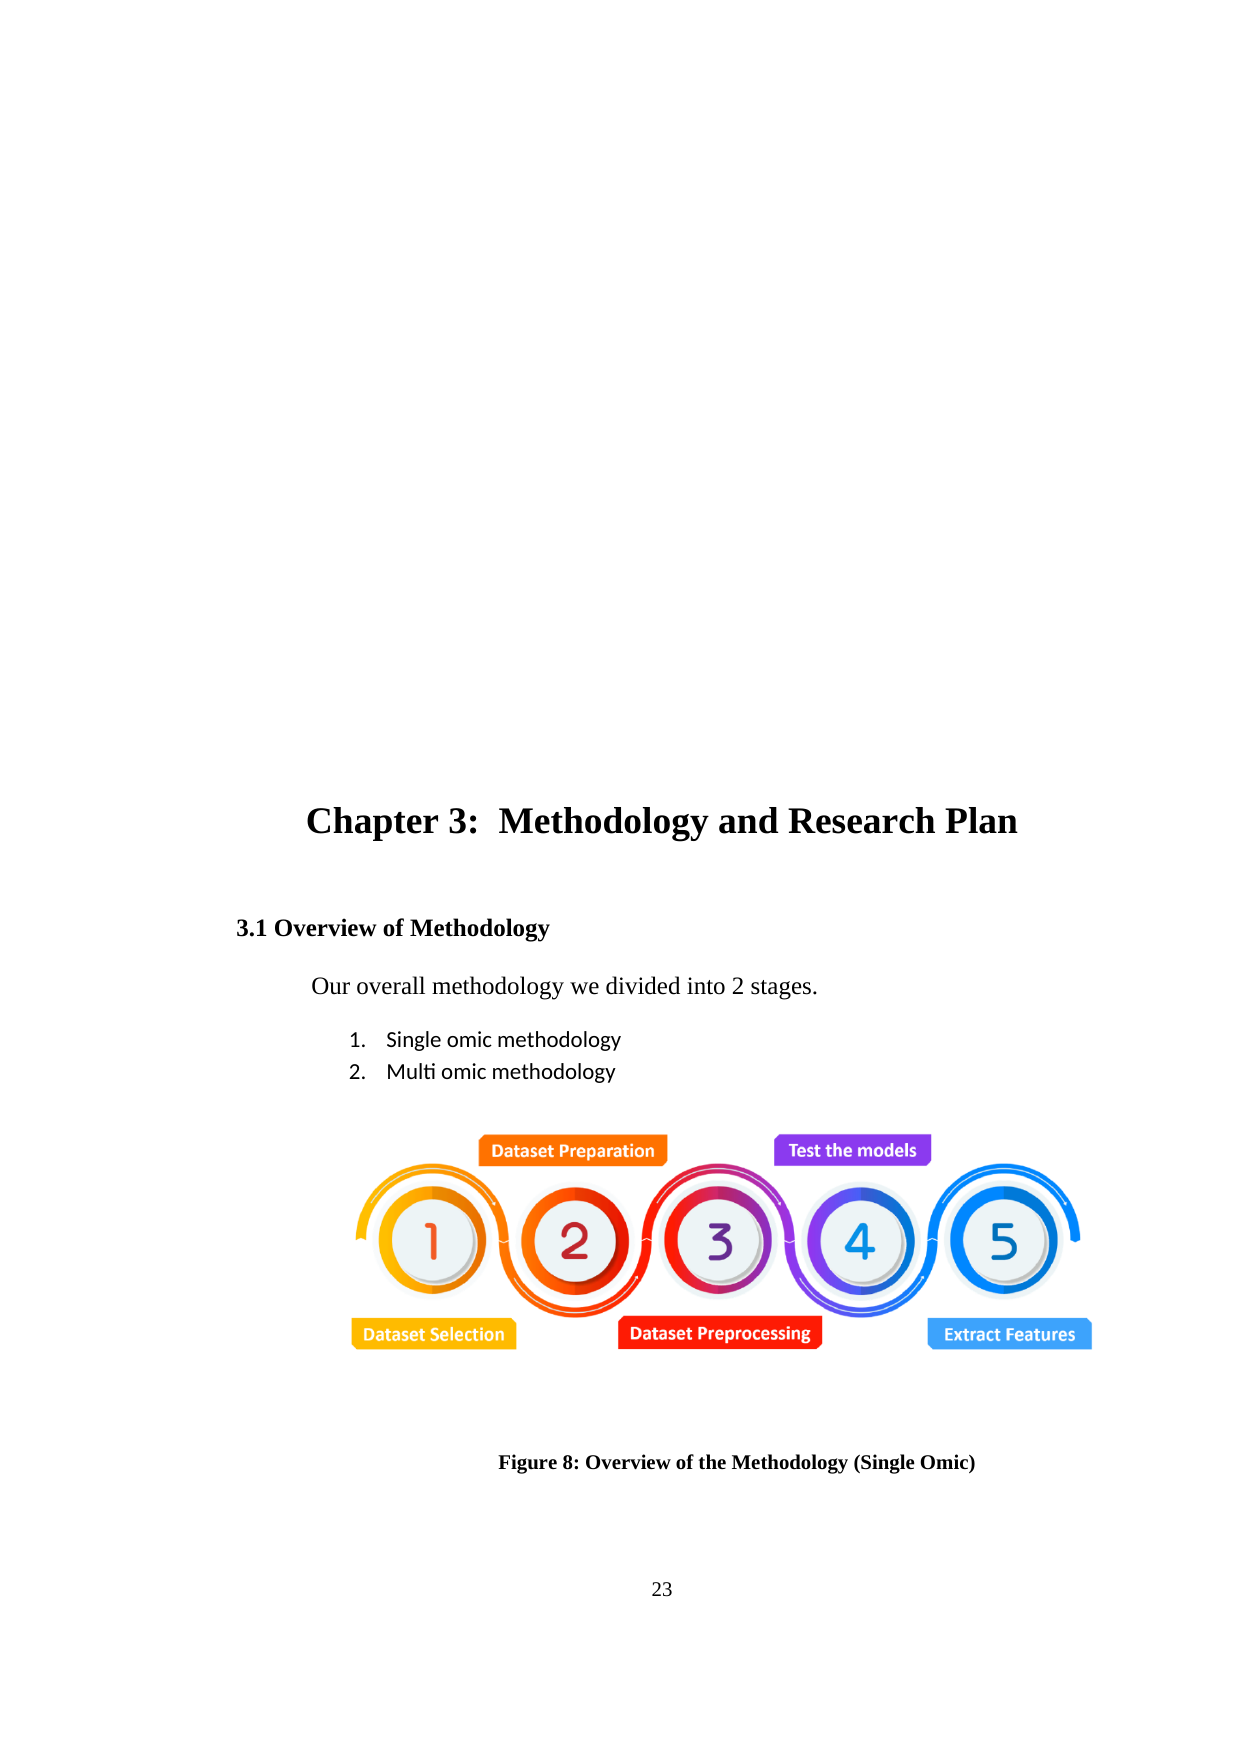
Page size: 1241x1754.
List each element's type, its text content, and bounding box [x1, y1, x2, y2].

list Single omic methodology [349, 1025, 1087, 1053]
subtitle Methodology and Research Plan [236, 798, 1087, 841]
text Figure 8: Overview of the Methodology (Single Omic) [311, 1450, 1087, 1474]
text Our overall methodology we divided into 2 stages. [311, 971, 1087, 999]
subtitle 3.1 Overview of Methodology [236, 913, 1087, 942]
list Multi omic methodology [349, 1057, 1087, 1085]
picture [332, 1118, 1111, 1367]
